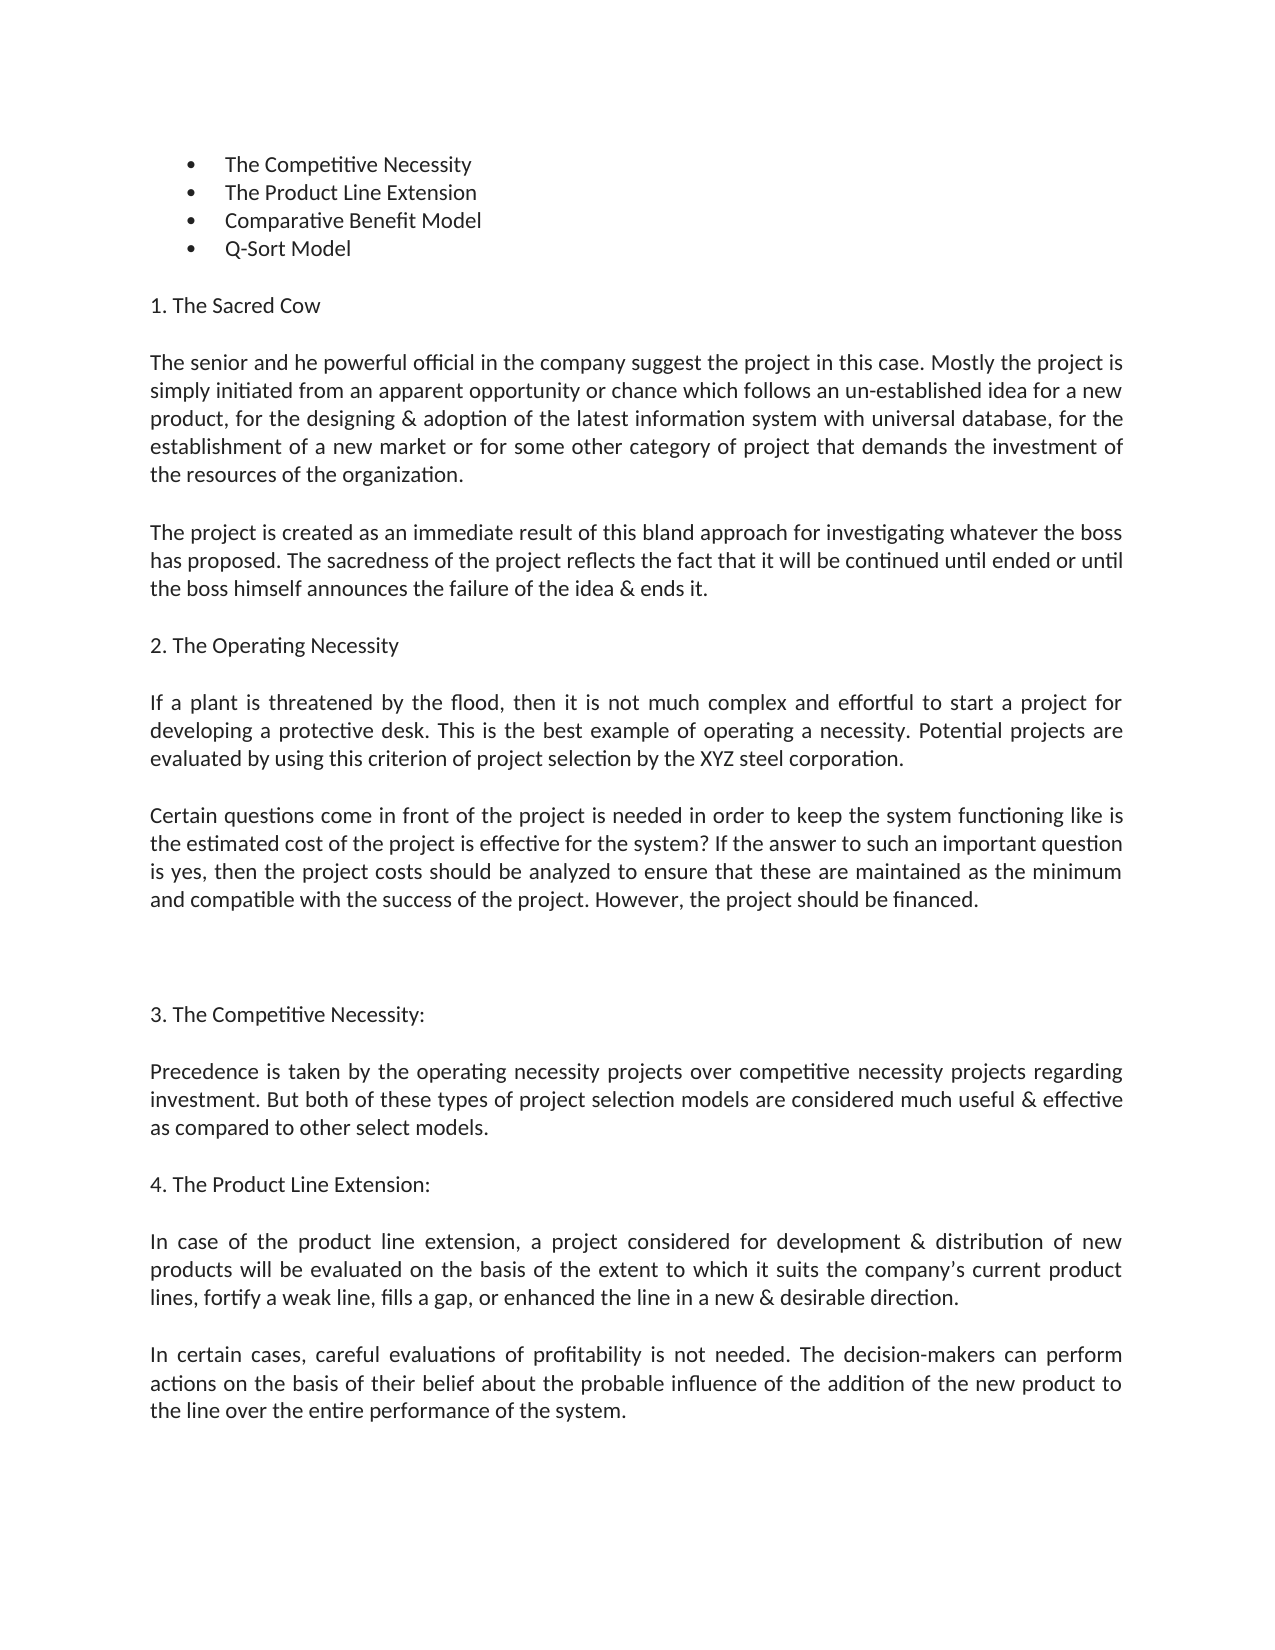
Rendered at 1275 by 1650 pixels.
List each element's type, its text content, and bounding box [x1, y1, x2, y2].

text If a plant is threatened by the flood, then it is not much complex and effortful to start a project for developing a protective desk. This is the best example of operating a necessity. Potential projects are evaluated by using this criterion of project selection by the XYZ steel corporation. [150, 688, 1125, 772]
text Certain questions come in front of the project is needed in order to keep the system functioning like is the estimated cost of the project is effective for the system? If the answer to such an important question is yes, then the project costs should be analyzed to ensure that these are maintained as the minimum and compatible with the success of the project. However, the project should be financed. [150, 801, 1125, 913]
text Precedence is taken by the operating necessity projects over competitive necessity projects regarding investment. But both of these types of project selection models are considered much useful & effective as compared to other select models. [150, 1057, 1125, 1141]
text 1. The Sacred Cow [150, 291, 1125, 319]
list The Competitive Necessity [187, 150, 1125, 178]
text 4. The Product Line Extension: [150, 1170, 1125, 1198]
list The Product Line Extension [187, 178, 1125, 206]
text 2. The Operating Necessity [150, 631, 1125, 659]
text In certain cases, careful evaluations of profitability is not needed. The decision-makers can perform actions on the basis of their belief about the probable influence of the addition of the new product to the line over the entire performance of the system. [150, 1341, 1125, 1425]
text The project is created as an immediate result of this bland approach for investigating whatever the boss has proposed. The sacredness of the project reflects the fact that it will be continued until ended or until the boss himself announces the failure of the idea & ends it. [150, 518, 1125, 602]
text The senior and he powerful official in the company suggest the project in this case. Mostly the project is simply initiated from an apparent opportunity or chance which follows an un-established idea for a new product, for the designing & adoption of the latest information system with universal database, for the establishment of a new market or for some other category of project that demands the investment of the resources of the organization. [150, 348, 1125, 488]
text In case of the product line extension, a project considered for development & distribution of new products will be evaluated on the basis of the extent to which it suits the company’s current product lines, fortify a weak line, fills a gap, or enhanced the line in a new & desirable direction. [150, 1227, 1125, 1311]
list Q-Sort Model [187, 234, 1125, 262]
list Comparative Benefit Model [187, 206, 1125, 234]
text 3. The Competitive Necessity: [150, 1000, 1125, 1028]
